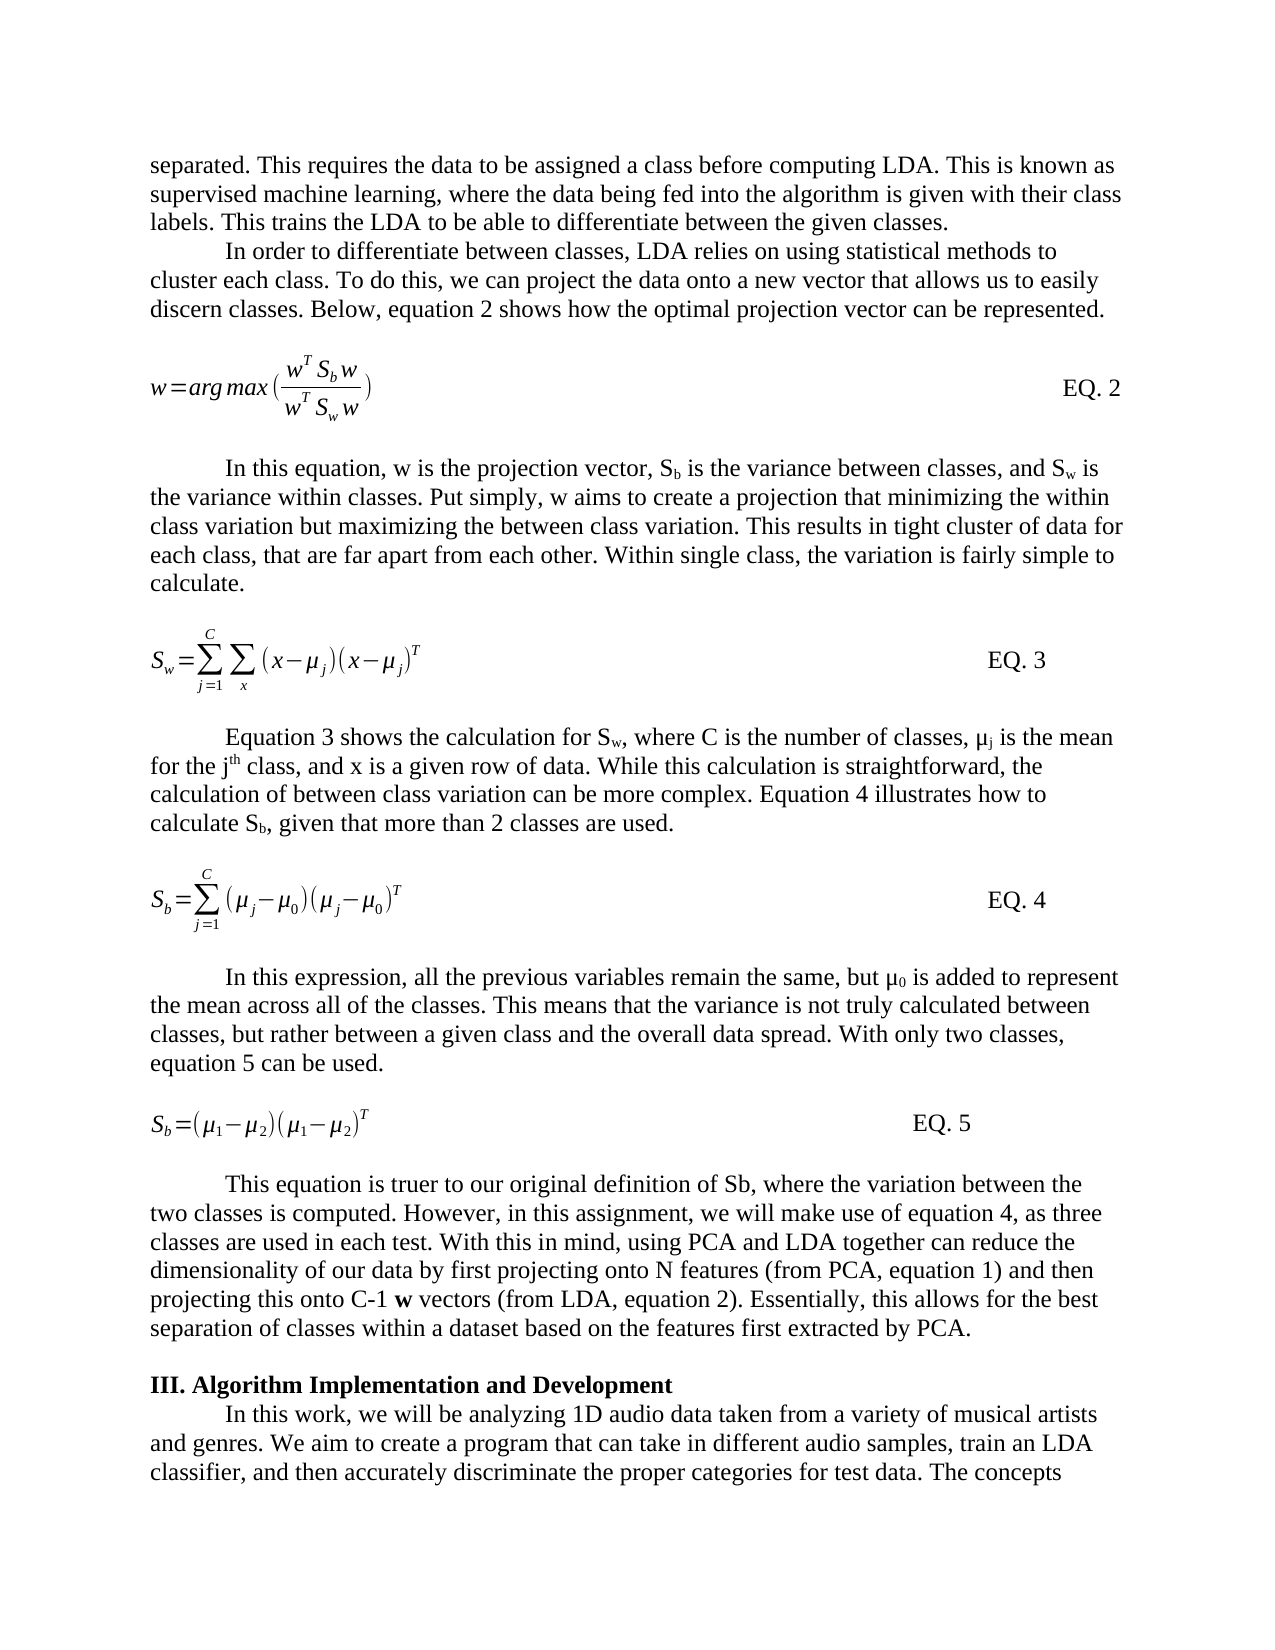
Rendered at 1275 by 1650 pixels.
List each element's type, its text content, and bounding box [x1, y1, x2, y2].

text EQ. 5 [150, 1106, 1125, 1140]
text In this expression, all the previous variables remain the same, but μ0 is added to represent the mean across all of the classes. This means that the variance is not truly calculated between classes, but rather between a given class and the overall data spread. With only two classes, equation 5 can be used. [150, 962, 1125, 1077]
text Equation 3 shows the calculation for Sw, where C is the number of classes, μj is the mean for the jth class, and x is a given row of data. While this calculation is straightforward, the calculation of between class variation can be more complex. Equation 4 illustrates how to calculate Sb, given that more than 2 classes are used. [150, 722, 1125, 837]
text EQ. 3 [150, 626, 1125, 693]
text EQ. 4 [150, 866, 1125, 933]
text In this equation, w is the projection vector, Sb is the variance between classes, and Sw is the variance within classes. Put simply, w aims to create a projection that minimizing the within class variation but maximizing the between class variation. This results in tight cluster of data for each class, that are far apart from each other. Within single class, the variation is fairly simple to calculate. [150, 453, 1125, 597]
text In order to differentiate between classes, LDA relies on using statistical methods to cluster each class. To do this, we can project the data onto a new vector that allows us to easily discern classes. Below, equation 2 shows how the optimal projection vector can be represented. [150, 236, 1125, 322]
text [150, 150, 1125, 236]
text This equation is truer to our original definition of Sb, where the variation between the two classes is computed. However, in this assignment, we will make use of equation 4, as three classes are used in each test. With this in mind, using PCA and LDA together can reduce the dimensionality of our data by first projecting onto N features (from PCA, equation 1) and then projecting this onto C-1 w vectors (from LDA, equation 2). Essentially, this allows for the best separation of classes within a dataset based on the features first extracted by PCA. [150, 1169, 1125, 1342]
text III. Algorithm Implementation and Development [150, 1370, 1125, 1399]
text EQ. 2 [150, 351, 1125, 425]
